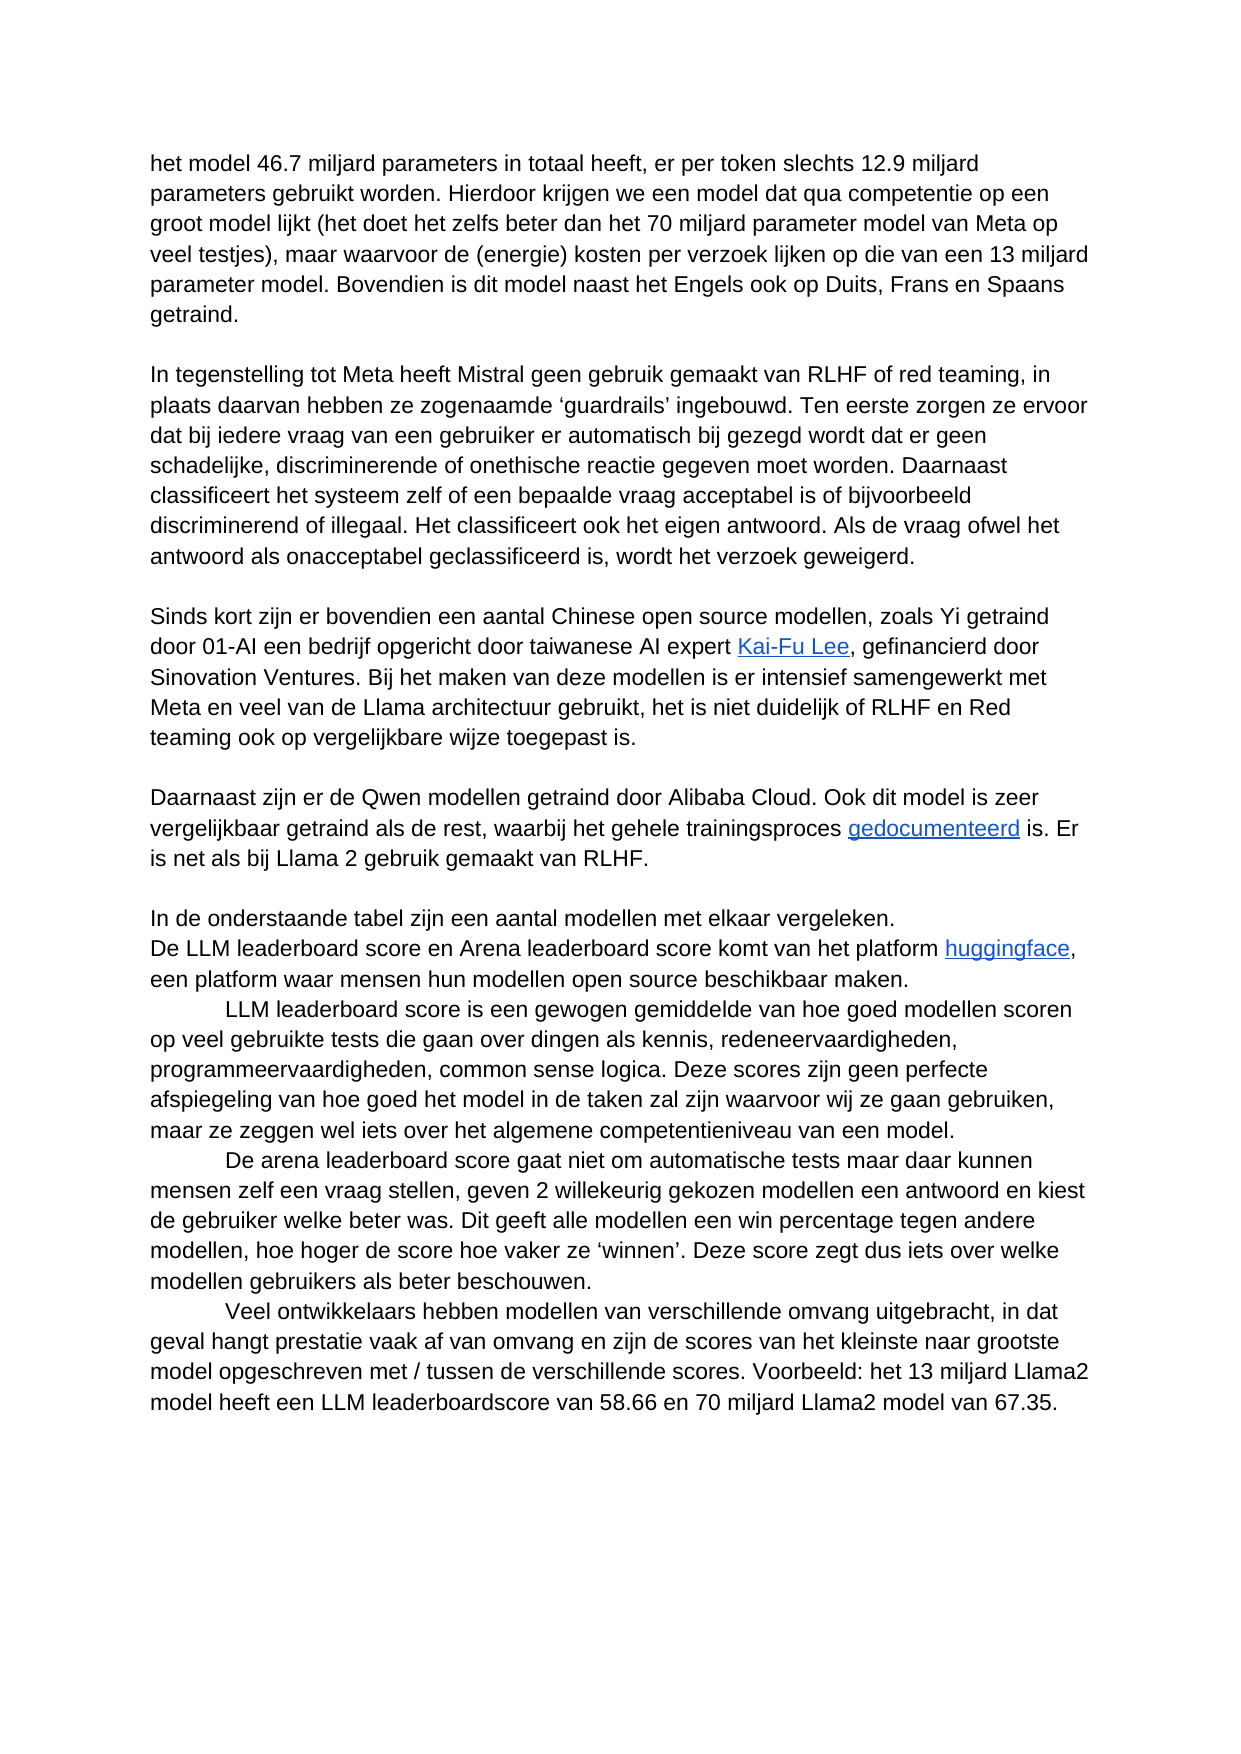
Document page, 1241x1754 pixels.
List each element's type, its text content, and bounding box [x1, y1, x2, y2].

text De LLM leaderboard score en Arena leaderboard score komt van het platform huggingface, een platform waar mensen hun modellen open source beschikbaar maken. [150, 935, 1090, 992]
text De arena leaderboard score gaat niet om automatische tests maar daar kunnen mensen zelf een vraag stellen, geven 2 willekeurig gekozen modellen een antwoord en kiest de gebruiker welke beter was. Dit geeft alle modellen een win percentage tegen andere modellen, hoe hoger de score hoe vaker ze ‘winnen’. Deze score zegt dus iets over welke modellen gebruikers als beter beschouwen. [150, 1147, 1090, 1294]
text Sinds kort zijn er bovendien een aantal Chinese open source modellen, zoals Yi getraind door 01-AI een bedrijf opgericht door taiwanese AI expert Kai-Fu Lee, gefinancierd door Sinovation Ventures. Bij het maken van deze modellen is er intensief samengewerkt met Meta en veel van de Llama architectuur gebruikt, het is niet duidelijk of RLHF en Red teaming ook op vergelijkbare wijze toegepast is. [150, 603, 1090, 750]
text In de onderstaande tabel zijn een aantal modellen met elkaar vergeleken. [150, 905, 1090, 932]
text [150, 150, 1090, 327]
text Daarnaast zijn er de Qwen modellen getraind door Alibaba Cloud. Ook dit model is zeer vergelijkbaar getraind als de rest, waarbij het gehele trainingsproces gedocumenteerd is. Er is net als bij Llama 2 gebruik gemaakt van RLHF. [150, 784, 1090, 871]
text LLM leaderboard score is een gewogen gemiddelde van hoe goed modellen scoren op veel gebruikte tests die gaan over dingen als kennis, redeneervaardigheden, programmeervaardigheden, common sense logica. Deze scores zijn geen perfecte afspiegeling van hoe goed het model in de taken zal zijn waarvoor wij ze gaan gebruiken, maar ze zeggen wel iets over het algemene competentieniveau van een model. [150, 996, 1090, 1143]
text In tegenstelling tot Meta heeft Mistral geen gebruik gemaakt van RLHF of red teaming, in plaats daarvan hebben ze zogenaamde ‘guardrails’ ingebouwd. Ten eerste zorgen ze ervoor dat bij iedere vraag van een gebruiker er automatisch bij gezegd wordt dat er geen schadelijke, discriminerende of onethische reactie gegeven moet worden. Daarnaast classificeert het systeem zelf of een bepaalde vraag acceptabel is of bijvoorbeeld discriminerend of illegaal. Het classificeert ook het eigen antwoord. Als de vraag ofwel het antwoord als onacceptabel geclassificeerd is, wordt het verzoek geweigerd. [150, 361, 1090, 569]
text Veel ontwikkelaars hebben modellen van verschillende omvang uitgebracht, in dat geval hangt prestatie vaak af van omvang en zijn de scores van het kleinste naar grootste model opgeschreven met / tussen de verschillende scores. Voorbeeld: het 13 miljard Llama2 model heeft een LLM leaderboardscore van 58.66 en 70 miljard Llama2 model van 67.35. [150, 1298, 1090, 1415]
